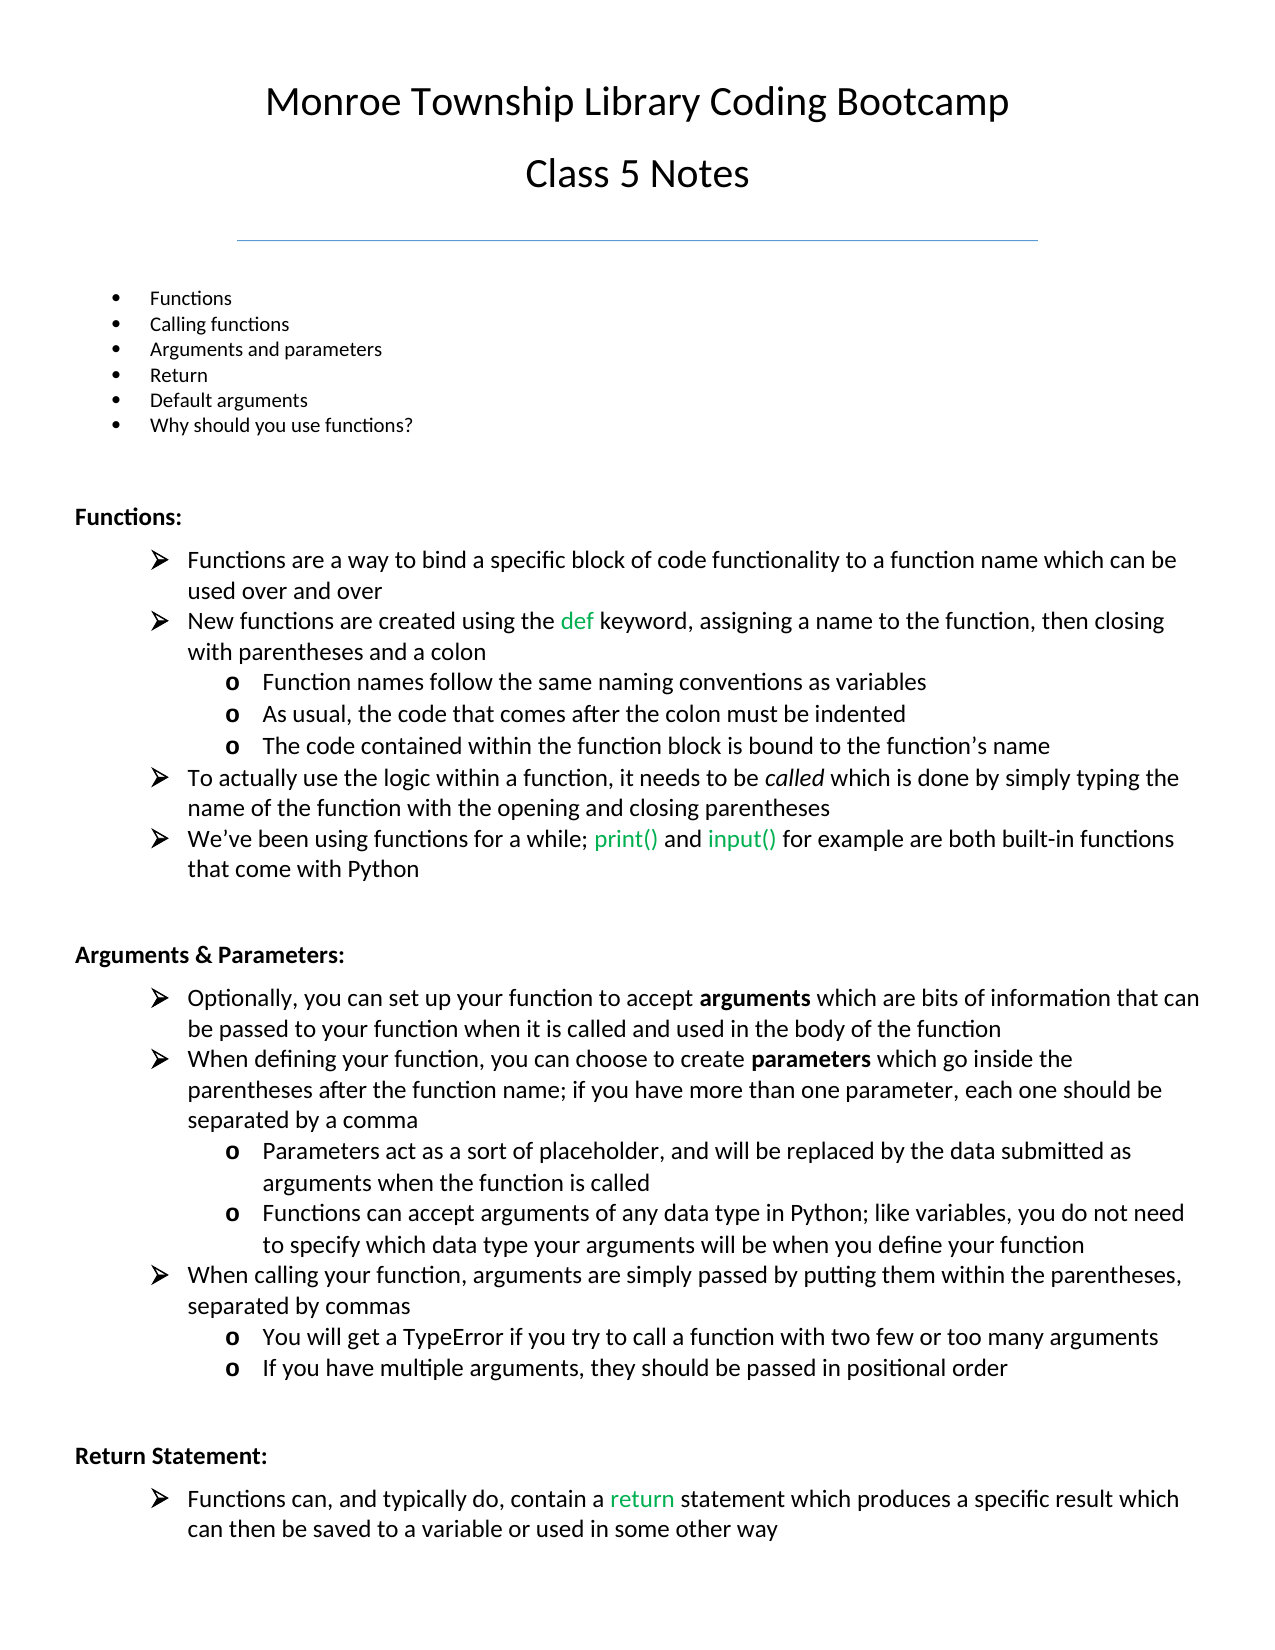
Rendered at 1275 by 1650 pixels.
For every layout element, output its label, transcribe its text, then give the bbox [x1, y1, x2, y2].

list Function names follow the same naming conventions as variables [225, 667, 1200, 698]
list To actually use the logic within a function, it needs to be called which is done by simply typing the name of the function with the opening and closing parentheses [150, 762, 1200, 823]
list If you have multiple arguments, they should be passed in positional order [225, 1352, 1200, 1384]
list When defining your function, you can choose to create parameters which go inside the parentheses after the function name; if you have more than one parameter, each one should be separated by a comma [150, 1043, 1200, 1135]
list We’ve been using functions for a while; print() and input() for example are both built-in functions that come with Python [150, 823, 1200, 884]
list Default arguments [112, 387, 1200, 413]
list Arguments and parameters [112, 336, 1200, 362]
list Parameters act as a sort of placeholder, and will be replaced by the data submitted as arguments when the function is called [225, 1135, 1200, 1197]
text Functions: [75, 501, 1200, 532]
list New functions are created using the def keyword, assigning a name to the function, then closing with parentheses and a colon [150, 606, 1200, 667]
list Functions can accept arguments of any data type in Python; like variables, you do not need to specify which data type your arguments will be when you define your function [225, 1197, 1200, 1260]
list When calling your function, arguments are simply passed by putting them within the parentheses, separated by commas [150, 1260, 1200, 1321]
list Calling functions [112, 311, 1200, 336]
list Return [112, 362, 1200, 387]
text Return Statement: [75, 1440, 1200, 1470]
list Functions [112, 286, 1200, 311]
list The code contained within the function block is bound to the function’s name [225, 730, 1200, 762]
list Functions can, and typically do, contain a return statement which produces a specific result which can then be saved to a variable or used in some other way [150, 1483, 1200, 1544]
text Class 5 Notes [75, 147, 1200, 197]
text Arguments & Parameters: [75, 939, 1200, 970]
list Functions are a way to bind a specific block of code functionality to a function name which can be used over and over [150, 544, 1200, 606]
text Monroe Township Library Coding Bootcamp [75, 75, 1200, 126]
list As usual, the code that comes after the colon must be indented [225, 698, 1200, 730]
list Why should you use functions? [112, 413, 1200, 438]
list You will get a TypeError if you try to call a function with two few or too many arguments [225, 1321, 1200, 1352]
list Optionally, you can set up your function to accept arguments which are bits of information that can be passed to your function when it is called and used in the body of the function [150, 982, 1200, 1043]
